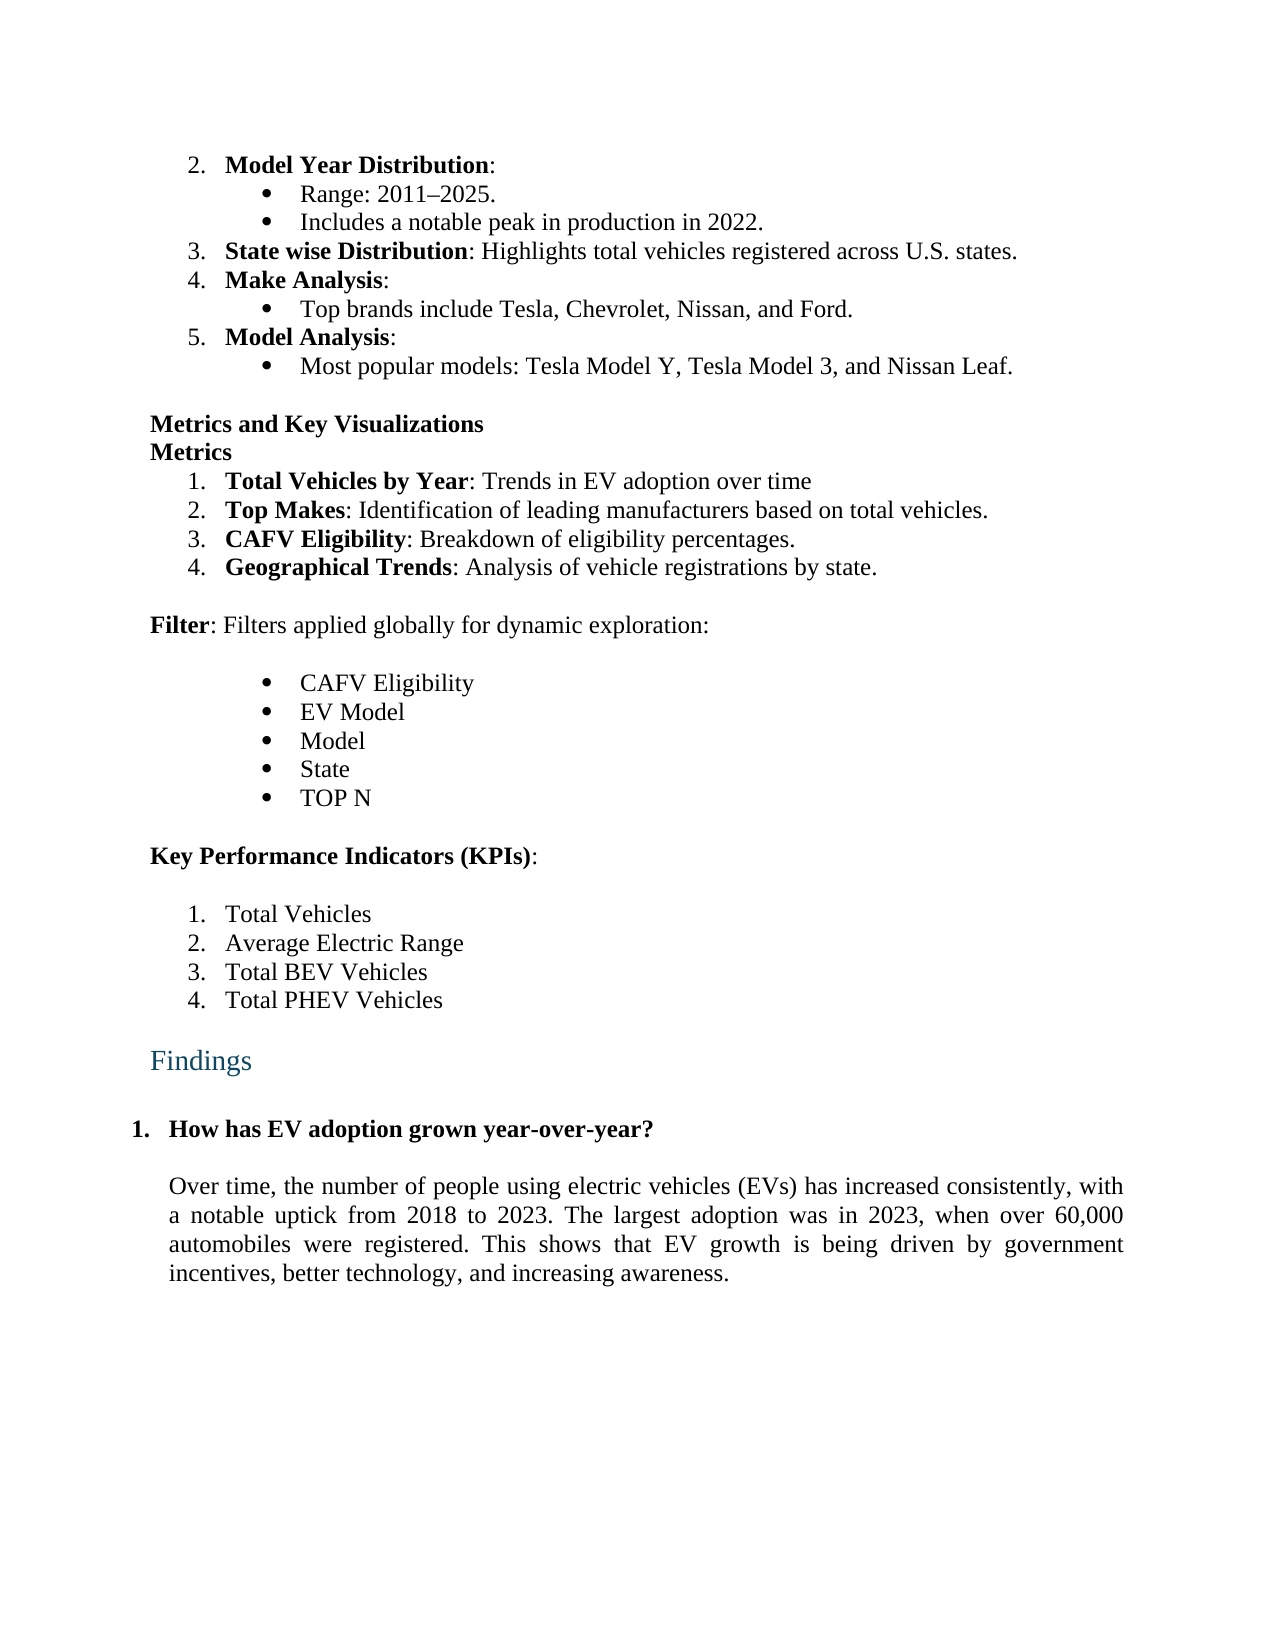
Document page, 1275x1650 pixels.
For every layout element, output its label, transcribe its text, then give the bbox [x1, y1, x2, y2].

list Geographical Trends: Analysis of vehicle registrations by state. [187, 552, 1125, 581]
list Top brands include Tesla, Chevrolet, Nissan, and Ford. [262, 294, 1125, 322]
list Model [262, 726, 1125, 754]
list EV Model [262, 697, 1125, 726]
list How has EV adoption grown year-over-year? [131, 1114, 1125, 1143]
list Over time, the number of people using electric vehicles (EVs) has increased consistently, with a notable uptick from 2018 to 2023. The largest adoption was in 2023, when over 60,000 automobiles were registered. This shows that EV growth is being driven by government incentives, better technology, and increasing awareness. [169, 1171, 1125, 1286]
list CAFV Eligibility: Breakdown of eligibility percentages. [187, 524, 1125, 552]
list State wise Distribution: Highlights total vehicles registered across U.S. states. [187, 236, 1125, 265]
list Includes a notable peak in production in 2022. [262, 207, 1125, 236]
list Model Year Distribution: [187, 150, 1125, 179]
list State [262, 754, 1125, 783]
list Total PHEV Vehicles [187, 985, 1125, 1014]
list CAFV Eligibility [262, 668, 1125, 697]
text Metrics [150, 437, 1125, 466]
text Filter: Filters applied globally for dynamic exploration: [150, 610, 1125, 639]
list Total Vehicles by Year: Trends in EV adoption over time [187, 466, 1125, 495]
list Range: 2011–2025. [262, 179, 1125, 207]
list TOP N [262, 783, 1125, 812]
list Average Electric Range [187, 928, 1125, 957]
list Make Analysis: [187, 265, 1125, 294]
list Most popular models: Tesla Model Y, Tesla Model 3, and Nissan Leaf. [262, 351, 1125, 380]
list Model Analysis: [187, 322, 1125, 351]
text Key Performance Indicators (KPIs): [150, 841, 1125, 870]
list Top Makes: Identification of leading manufacturers based on total vehicles. [187, 495, 1125, 524]
subtitle Findings [150, 1043, 1125, 1077]
list Total Vehicles [187, 899, 1125, 928]
list Total BEV Vehicles [187, 957, 1125, 985]
text Metrics and Key Visualizations [150, 409, 1125, 437]
